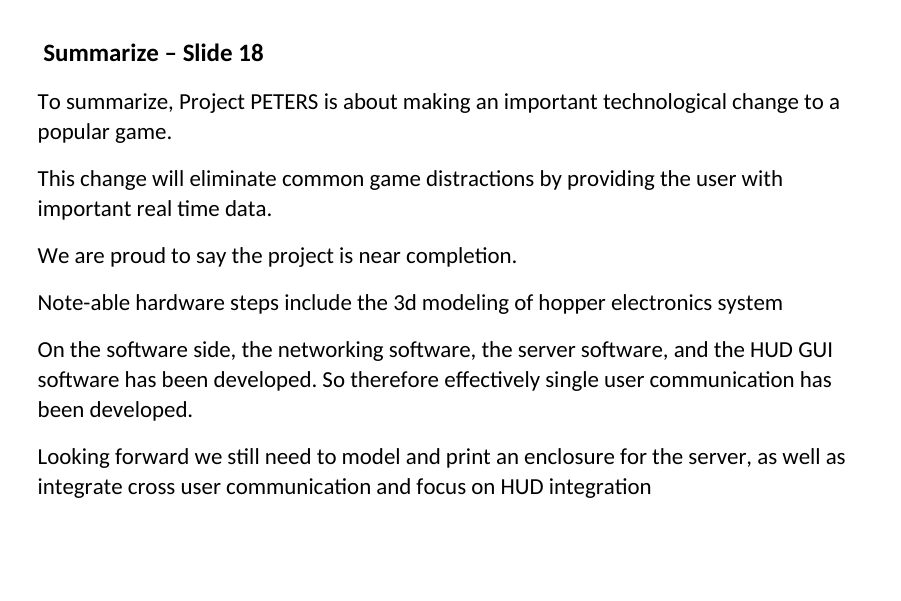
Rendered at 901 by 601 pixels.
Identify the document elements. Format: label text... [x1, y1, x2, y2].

text Note-able hardware steps include the 3d modeling of hopper electronics system [37, 288, 863, 316]
text This change will eliminate common game distractions by providing the user with important real time data. [37, 164, 863, 222]
text To summarize, Project PETERS is about making an important technological change to a popular game. [37, 87, 863, 145]
text Looking forward we still need to model and print an enclosure for the server, as well as integrate cross user communication and focus on HUD integration [37, 442, 863, 501]
text Summarize – Slide 18 [37, 37, 863, 68]
text We are proud to say the project is near completion. [37, 241, 863, 269]
text On the software side, the networking software, the server software, and the HUD GUI software has been developed. So therefore effectively single user communication has been developed. [37, 335, 863, 423]
